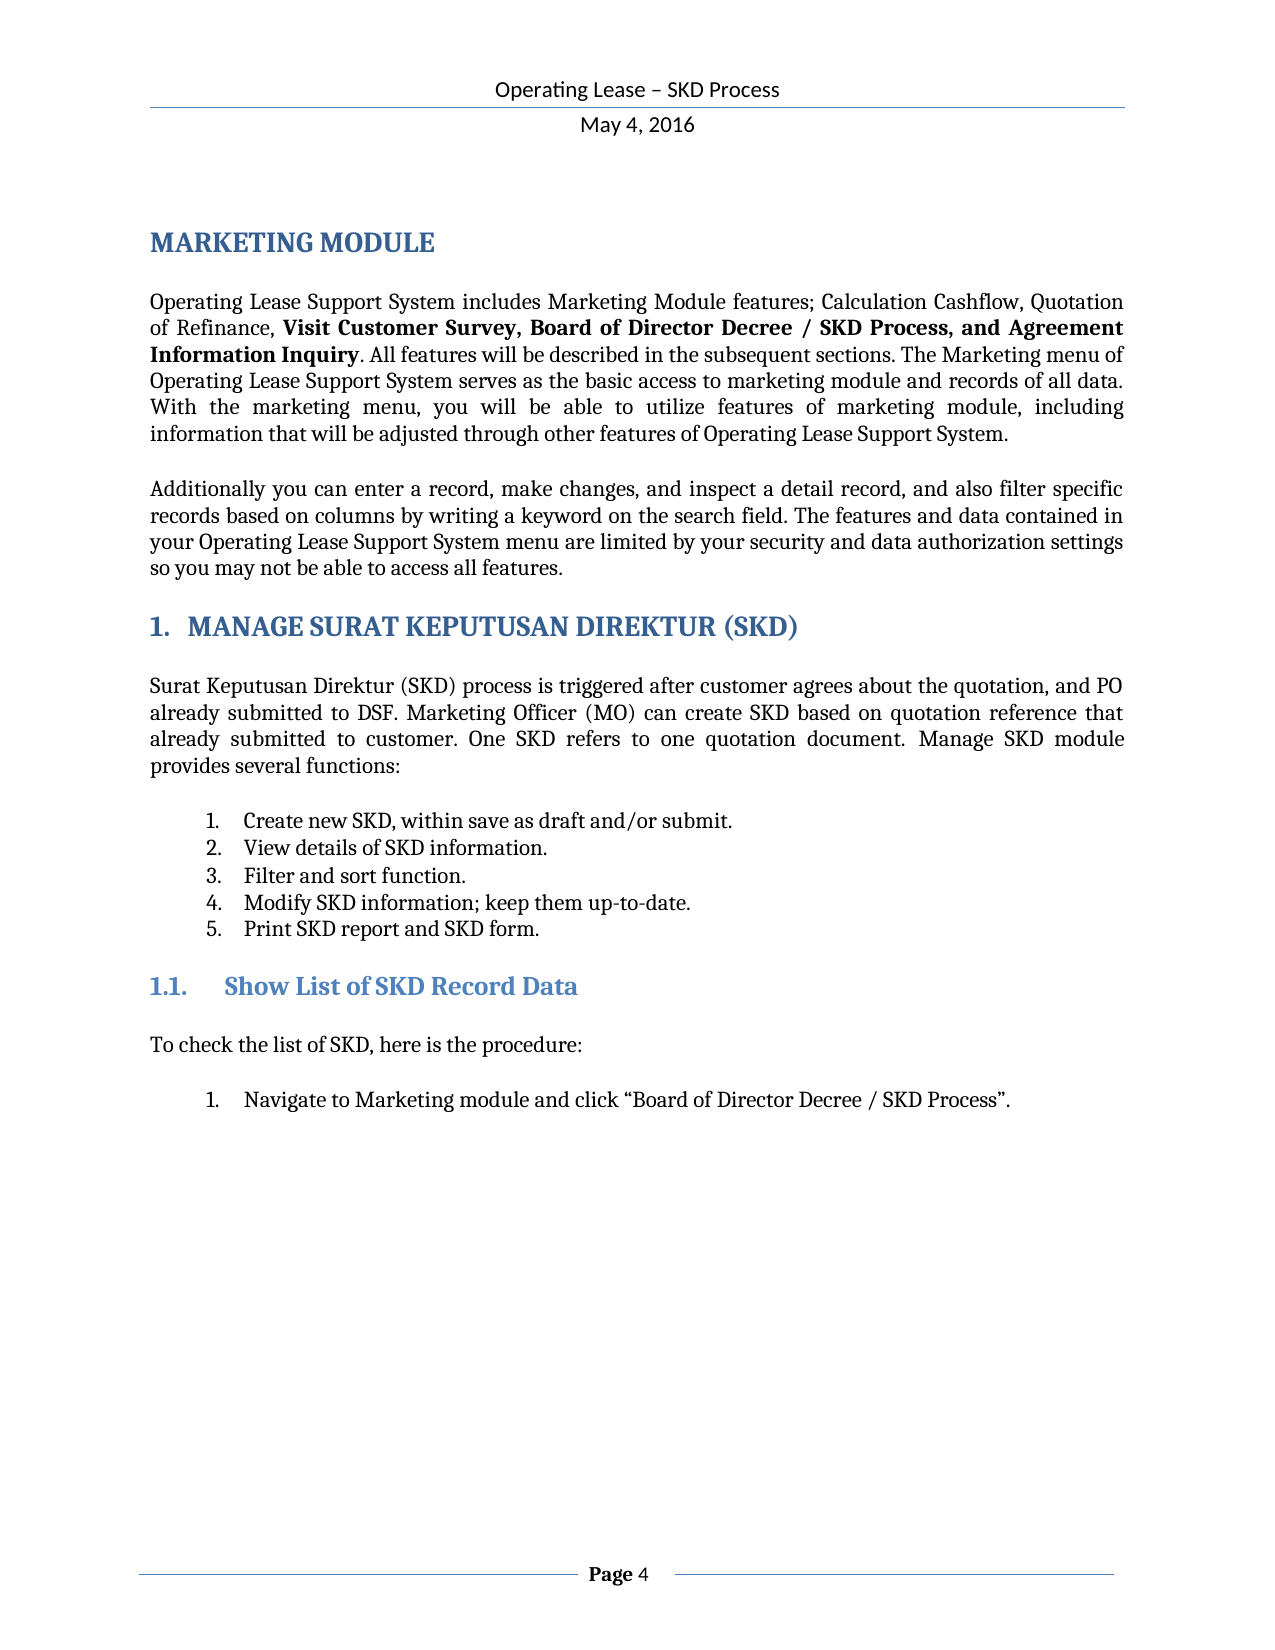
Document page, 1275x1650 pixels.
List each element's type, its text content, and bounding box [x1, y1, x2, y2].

list Navigate to Marketing module and click “Board of Director Decree / SKD Process”. [206, 1087, 1125, 1113]
list Create new SKD, within save as draft and/or submit. [206, 808, 1125, 834]
list Filter and sort function. [206, 861, 1125, 889]
text To check the list of SKD, here is the procedure: [150, 1032, 1125, 1058]
list View details of SKD information. [206, 834, 1125, 861]
text Additionally you can enter a record, make changes, and inspect a detail record, and also filter specific records based on columns by writing a keyword on the search field. The features and data contained in your Operating Lease Support System menu are limited by your security and data authorization settings so you may not be able to access all features. [150, 476, 1125, 581]
text Operating Lease Support System includes Marketing Module features; Calculation Cashflow, Quotation of Refinance, Visit Customer Survey, Board of Director Decree / SKD Process, and Agreement Information Inquiry. All features will be described in the subsequent sections. The Marketing menu of Operating Lease Support System serves as the basic access to marketing module and records of all data. With the marketing menu, you will be able to utilize features of marketing module, including information that will be adjusted through other features of Operating Lease Support System. [150, 289, 1125, 447]
subtitle MARKETING MODULE [150, 226, 1125, 259]
text Surat Keputusan Direktur (SKD) process is triggered after customer agrees about the quotation, and PO already submitted to DSF. Marketing Officer (MO) can create SKD based on quotation reference that already submitted to customer. One SKD refers to one quotation document. Manage SKD module provides several functions: [150, 673, 1125, 779]
list Print SKD report and SKD form. [206, 916, 1125, 942]
subtitle MANAGE SURAT KEPUTUSAN DIREKTUR (SKD) [150, 611, 1125, 644]
subtitle Show List of SKD Record Data [150, 971, 1125, 1002]
list Modify SKD information; keep them up-to-date. [206, 889, 1125, 916]
